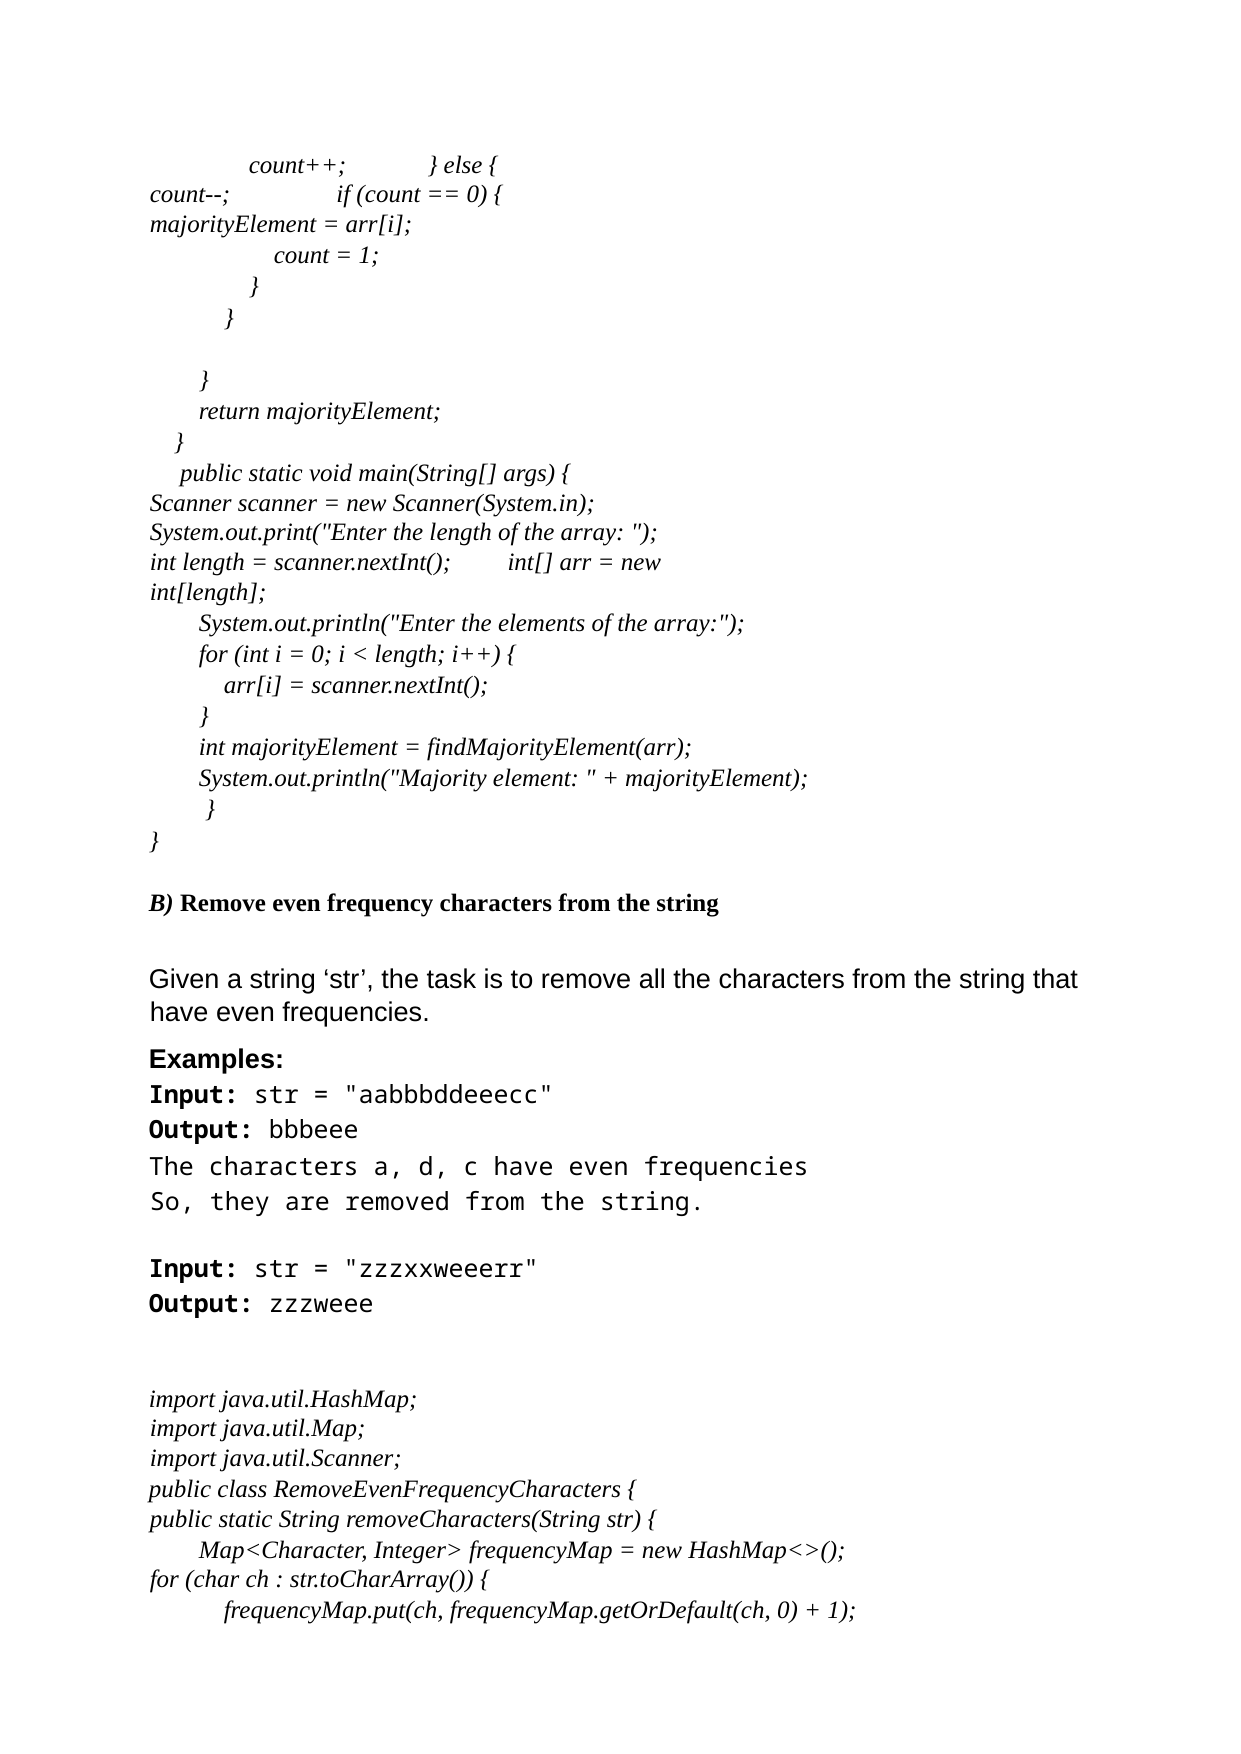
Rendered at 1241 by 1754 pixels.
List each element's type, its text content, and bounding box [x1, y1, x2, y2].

text count = 1; [148, 240, 1089, 269]
text } [148, 271, 1089, 300]
text System.out.println("Majority element: " + majorityElement); [148, 763, 1089, 792]
text Map<Character, Integer> frequencyMap = new HashMap<>(); for (char ch : str.toCharArray()) { [148, 1535, 886, 1593]
text arr[i] = scanner.nextInt(); [148, 670, 1089, 699]
text } [148, 427, 1089, 456]
text } [148, 794, 1089, 823]
text } [148, 365, 1089, 393]
text count++; } else { count--; if (count == 0) { majorityElement = arr[i]; [148, 150, 537, 238]
text public static void main(String[] args) { Scanner scanner = new Scanner(System.in); System.out.print("Enter the length of the array: "); int length = scanner.nextInt(); int[] arr = new int[length]; [148, 458, 708, 605]
text System.out.println("Enter the elements of the array:"); [148, 608, 1089, 636]
text The characters a, d, c have even frequencies So, they are removed from the string. [148, 1149, 820, 1218]
text frequencyMap.put(ch, frequencyMap.getOrDefault(ch, 0) + 1); [148, 1596, 1089, 1624]
text Input: str = "aabbbddeeecc" [148, 1076, 1073, 1111]
text Input: str = "zzzxxweeerr" [148, 1251, 1073, 1284]
text import java.util.HashMap; import java.util.Map; import java.util.Scanner; [148, 1384, 439, 1472]
text } [148, 701, 1089, 730]
text } [148, 826, 1089, 854]
text int majorityElement = findMajorityElement(arr); [148, 732, 1089, 761]
text public class RemoveEvenFrequencyCharacters { public static String removeCharacters(String str) { [148, 1474, 708, 1532]
text Output: zzzweee [148, 1286, 1073, 1320]
text Examples: [148, 1043, 1090, 1074]
text Given a string ‘str’, the task is to remove all the characters from the string that have even frequencies. [148, 963, 1090, 1027]
text } [148, 303, 1089, 331]
text for (int i = 0; i < length; i++) { [148, 639, 1089, 668]
text B) Remove even frequency characters from the string [148, 888, 1090, 917]
subtitle Output: bbbeee [148, 1112, 793, 1146]
text return majorityElement; [148, 396, 1089, 425]
